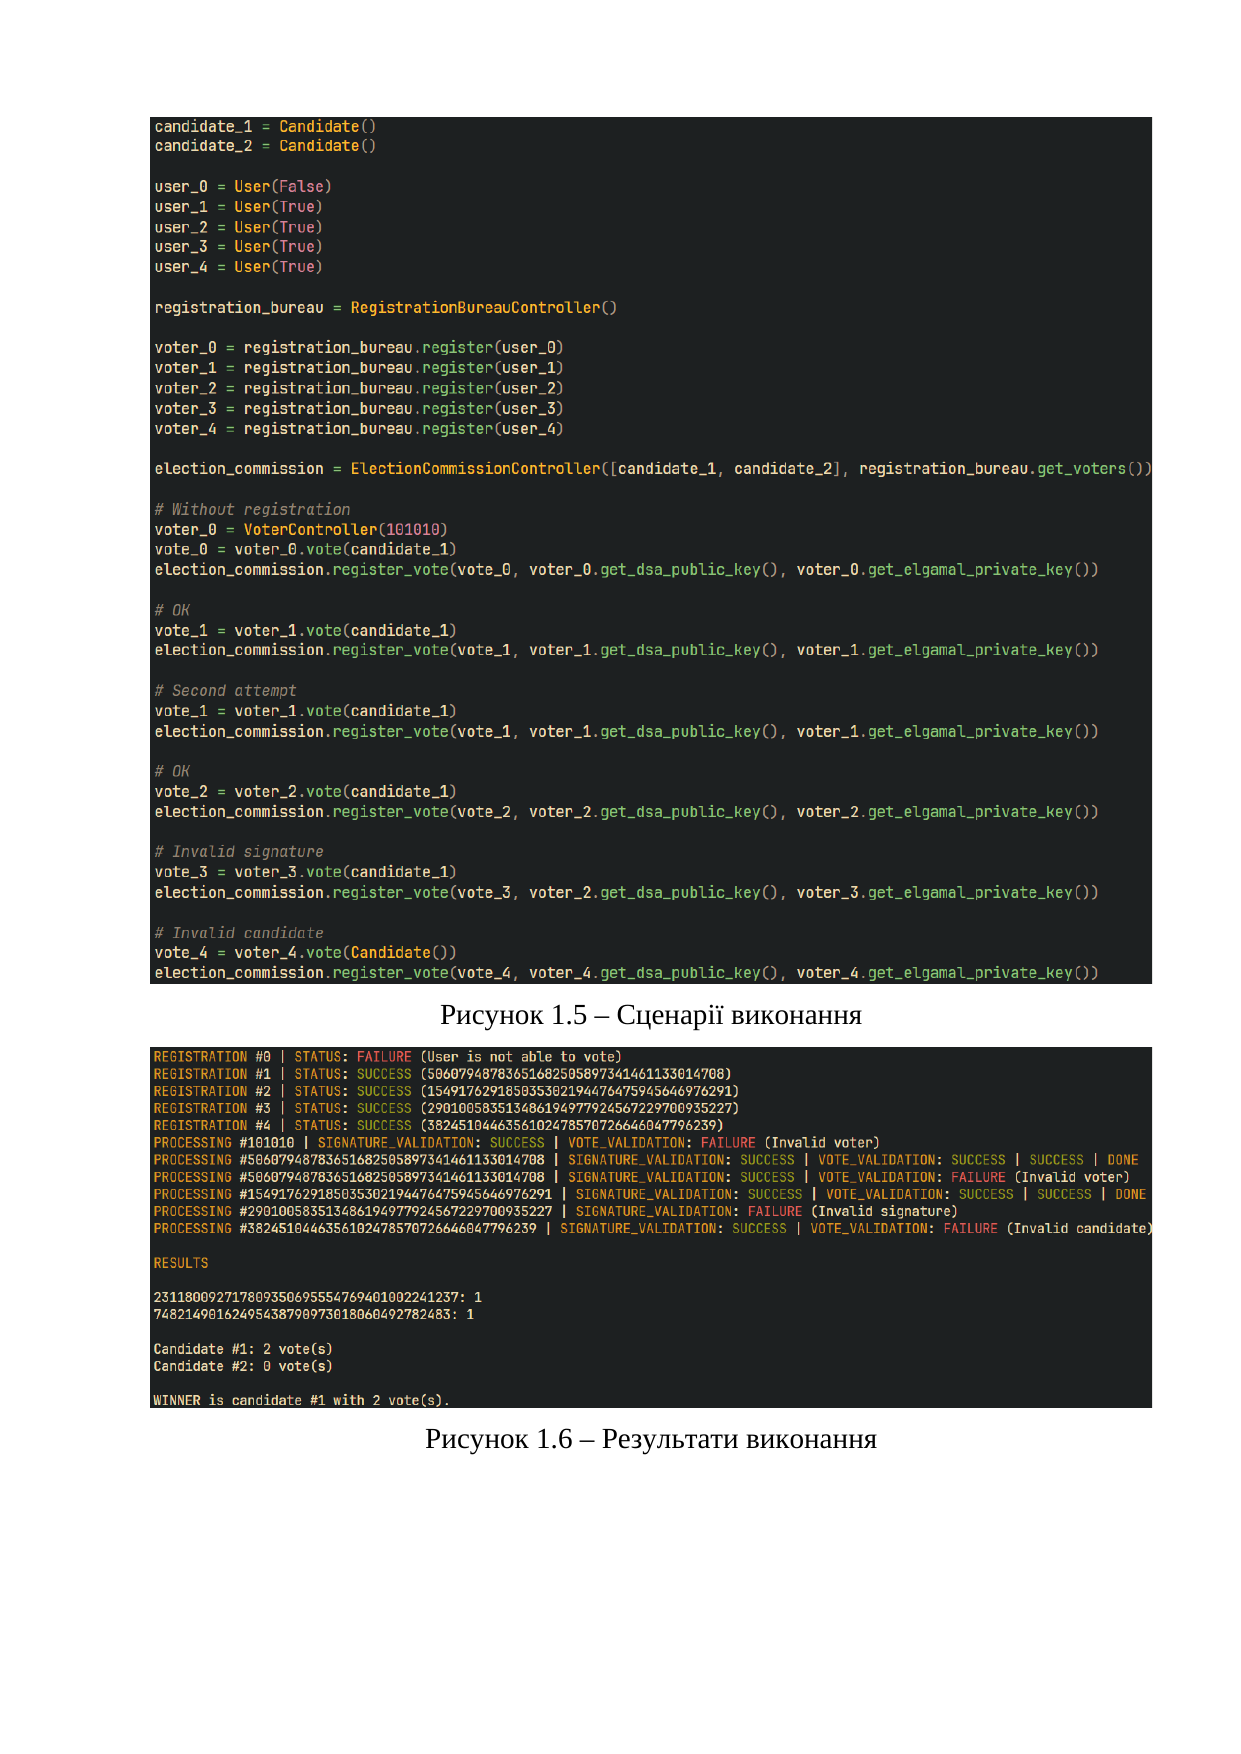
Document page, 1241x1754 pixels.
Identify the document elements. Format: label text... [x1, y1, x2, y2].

text Рисунок 1.6 – Результати виконання [150, 1421, 1152, 1454]
text Рисунок 1.5 – Сценарії виконання [150, 997, 1152, 1031]
picture [150, 1047, 1153, 1408]
picture [150, 117, 1153, 984]
